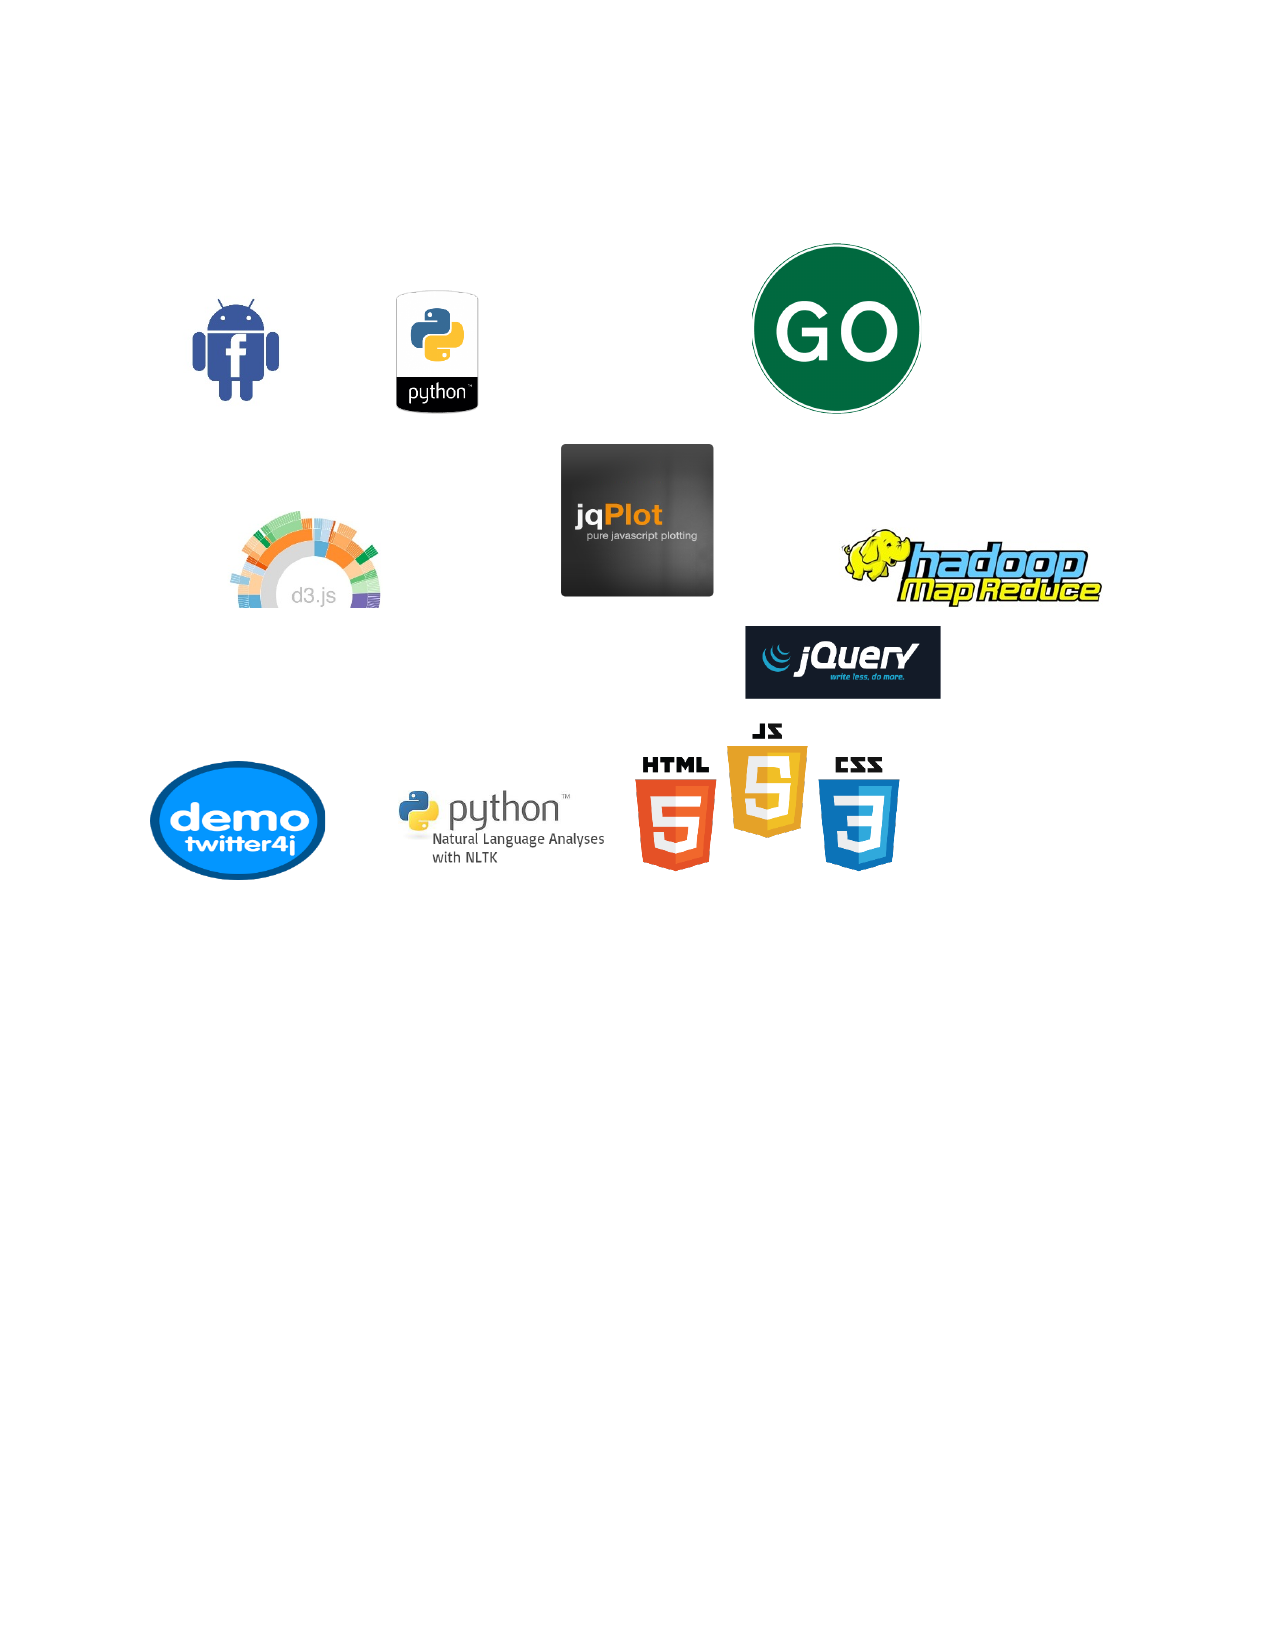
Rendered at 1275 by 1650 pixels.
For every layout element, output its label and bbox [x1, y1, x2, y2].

picture [549, 432, 725, 608]
picture [392, 717, 906, 880]
picture [150, 286, 321, 414]
picture [752, 243, 922, 414]
picture [227, 511, 385, 608]
picture [150, 761, 326, 880]
picture [838, 527, 1103, 608]
picture [745, 626, 941, 699]
picture [375, 290, 499, 414]
